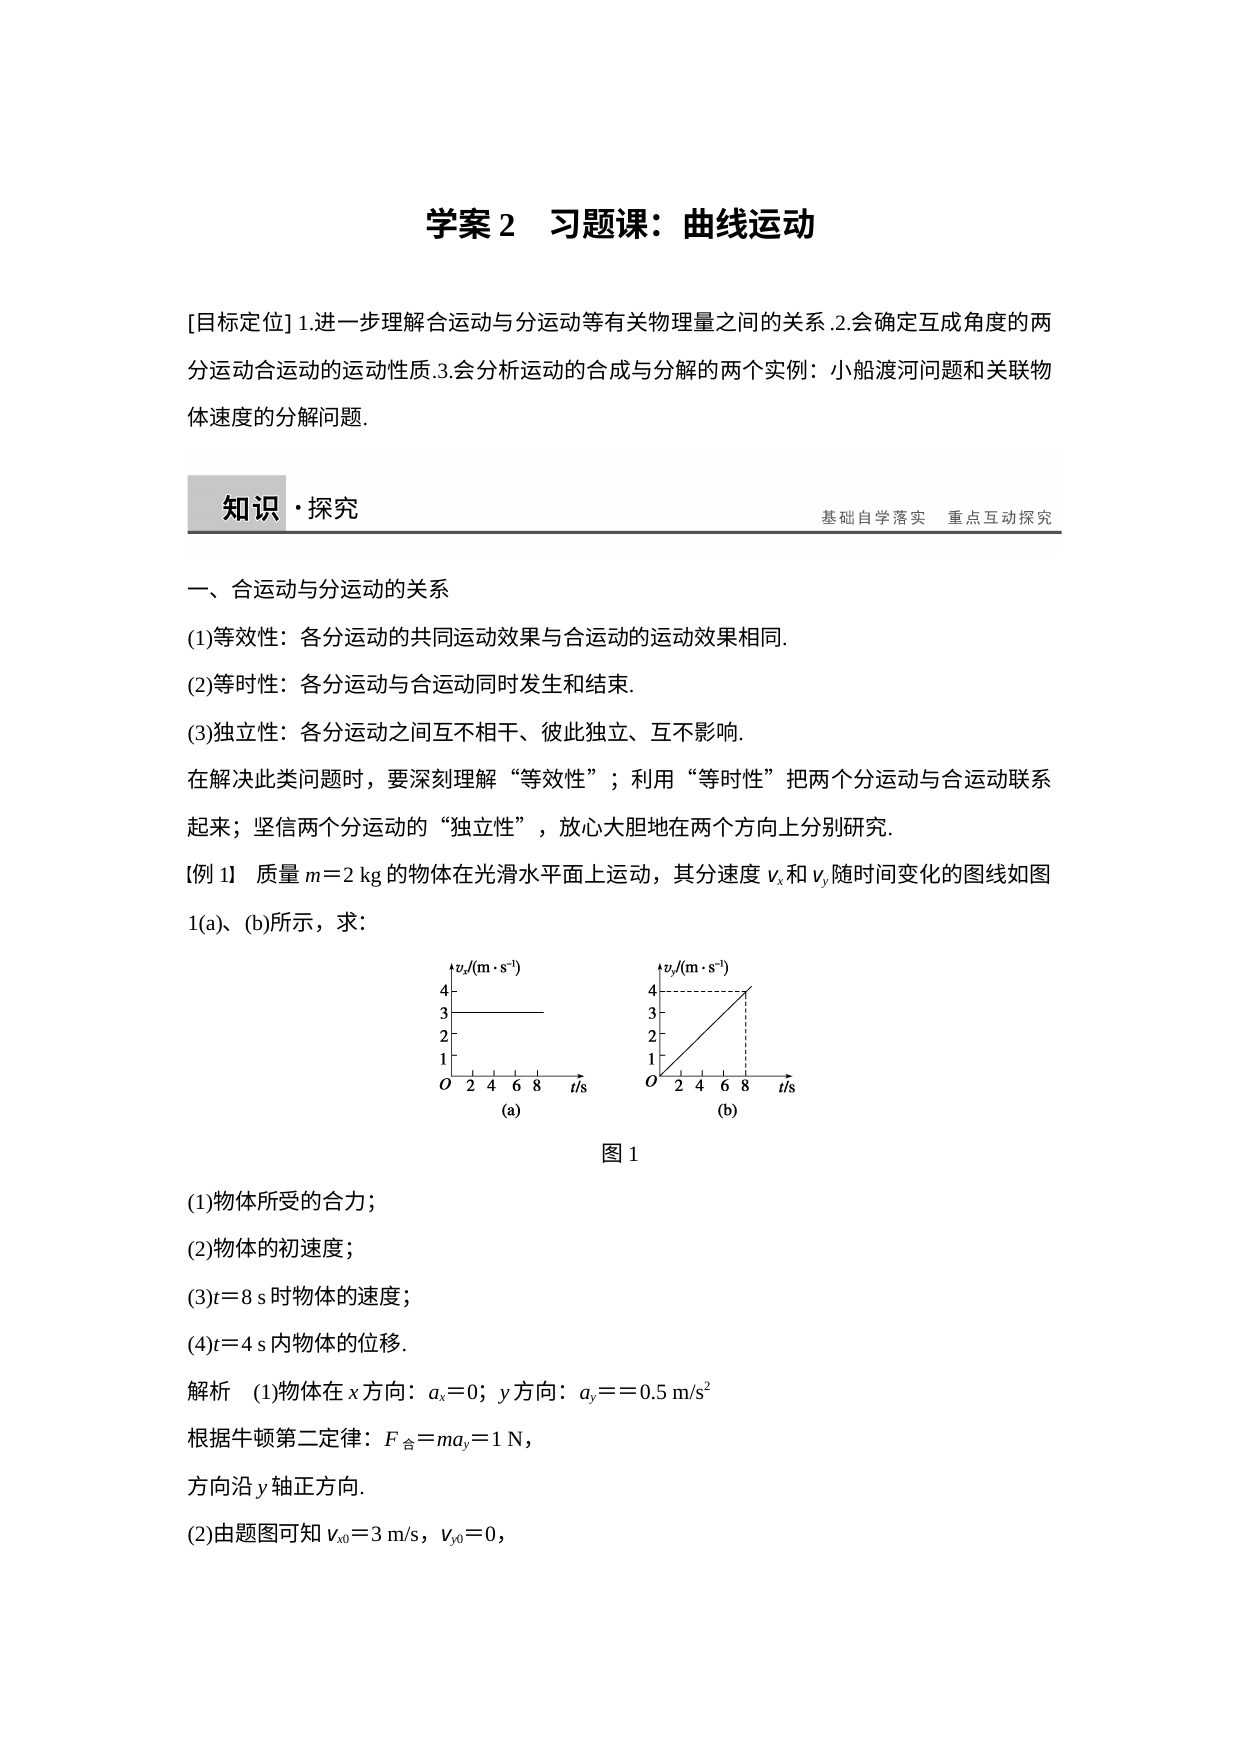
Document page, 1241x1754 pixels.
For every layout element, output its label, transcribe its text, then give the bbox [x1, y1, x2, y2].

picture [187, 447, 1062, 558]
picture [187, 866, 192, 883]
picture [229, 866, 234, 883]
text (3)独立性：各分运动之间互不相干、彼此独立、互不影响. [187, 715, 1053, 747]
text (2)等时性：各分运动与合运动同时发生和结束. [187, 667, 1053, 699]
text (1)物体所受的合力； [187, 1184, 1053, 1216]
subtitle 学案2 习题课：曲线运动 [187, 189, 1053, 254]
text 图1 [187, 1136, 1053, 1168]
text (1)等效性：各分运动的共同运动效果与合运动的运动效果相同. [187, 620, 1053, 652]
text 一、合运动与分运动的关系 [187, 572, 1053, 604]
text 根据牛顿第二定律：F合＝may＝1 N， [187, 1421, 1053, 1453]
text 方向沿y轴正方向. [187, 1469, 1053, 1501]
text (3)t＝8 s时物体的速度； [187, 1279, 1053, 1311]
text 解析 (1)物体在x方向：ax＝0；y方向：ay＝＝0.5 m/s2 [187, 1374, 1053, 1406]
text (2)由题图可知vx0＝3 m/s，vy0＝0， [187, 1516, 1053, 1548]
text 在解决此类问题时，要深刻理解“等效性”；利用“等时性”把两个分运动与合运动联系起来；坚信两个分运动的“独立性”，放心大胆地在两个方向上分别研究. [187, 762, 1053, 842]
text [目标定位] 1.进一步理解合运动与分运动等有关物理量之间的关系.2.会确定互成角度的两分运动合运动的运动性质.3.会分析运动的合成与分解的两个实例：小船渡河问题和关联物体速度的分解问题. [187, 305, 1053, 432]
picture [436, 952, 804, 1122]
text (2)物体的初速度； [187, 1231, 1053, 1263]
text (4)t＝4 s内物体的位移. [187, 1326, 1053, 1358]
text 例1 质量m＝2 kg的物体在光滑水平面上运动，其分速度vx和vy随时间变化的图线如图1(a)、(b)所示，求： [187, 857, 1053, 937]
